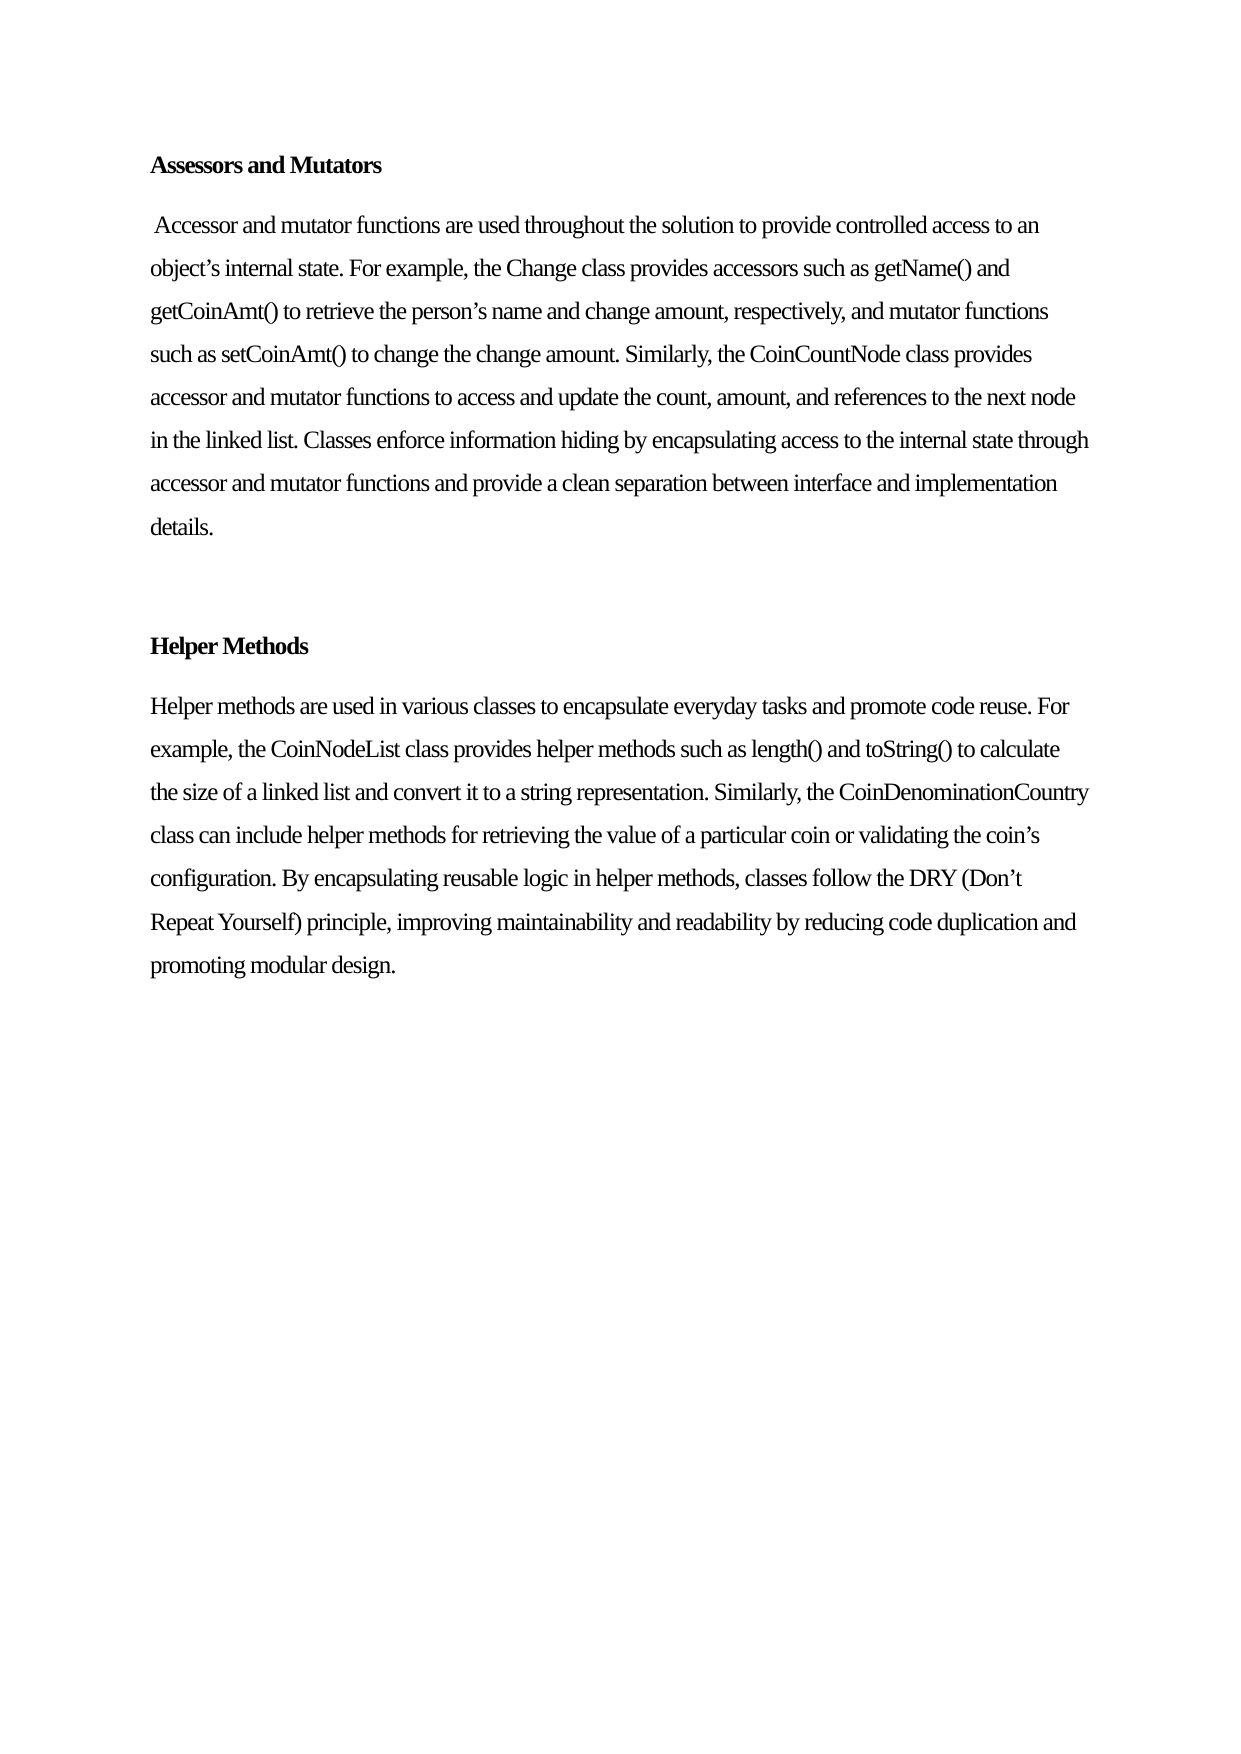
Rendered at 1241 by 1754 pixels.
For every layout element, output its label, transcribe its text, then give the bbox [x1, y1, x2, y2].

text Accessor and mutator functions are used throughout the solution to provide controlled access to an object’s internal state. For example, the Change class provides accessors such as getName() and getCoinAmt() to retrieve the person’s name and change amount, respectively, and mutator functions such as setCoinAmt() to change the change amount. Similarly, the CoinCountNode class provides accessor and mutator functions to access and update the count, amount, and references to the next node in the linked list. Classes enforce information hiding by encapsulating access to the internal state through accessor and mutator functions and provide a clean separation between interface and implementation details. [150, 210, 1090, 540]
text Assessors and Mutators [150, 150, 1090, 179]
text Helper methods are used in various classes to encapsulate everyday tasks and promote code reuse. For example, the CoinNodeList class provides helper methods such as length() and toString() to calculate the size of a linked list and convert it to a string representation. Similarly, the CoinDenominationCountry class can include helper methods for retrieving the value of a particular coin or validating the coin’s configuration. By encapsulating reusable logic in helper methods, classes follow the DRY (Don’t Repeat Yourself) principle, improving maintainability and readability by reducing code duplication and promoting modular design. [150, 691, 1090, 1022]
text Helper Methods [150, 631, 1090, 660]
